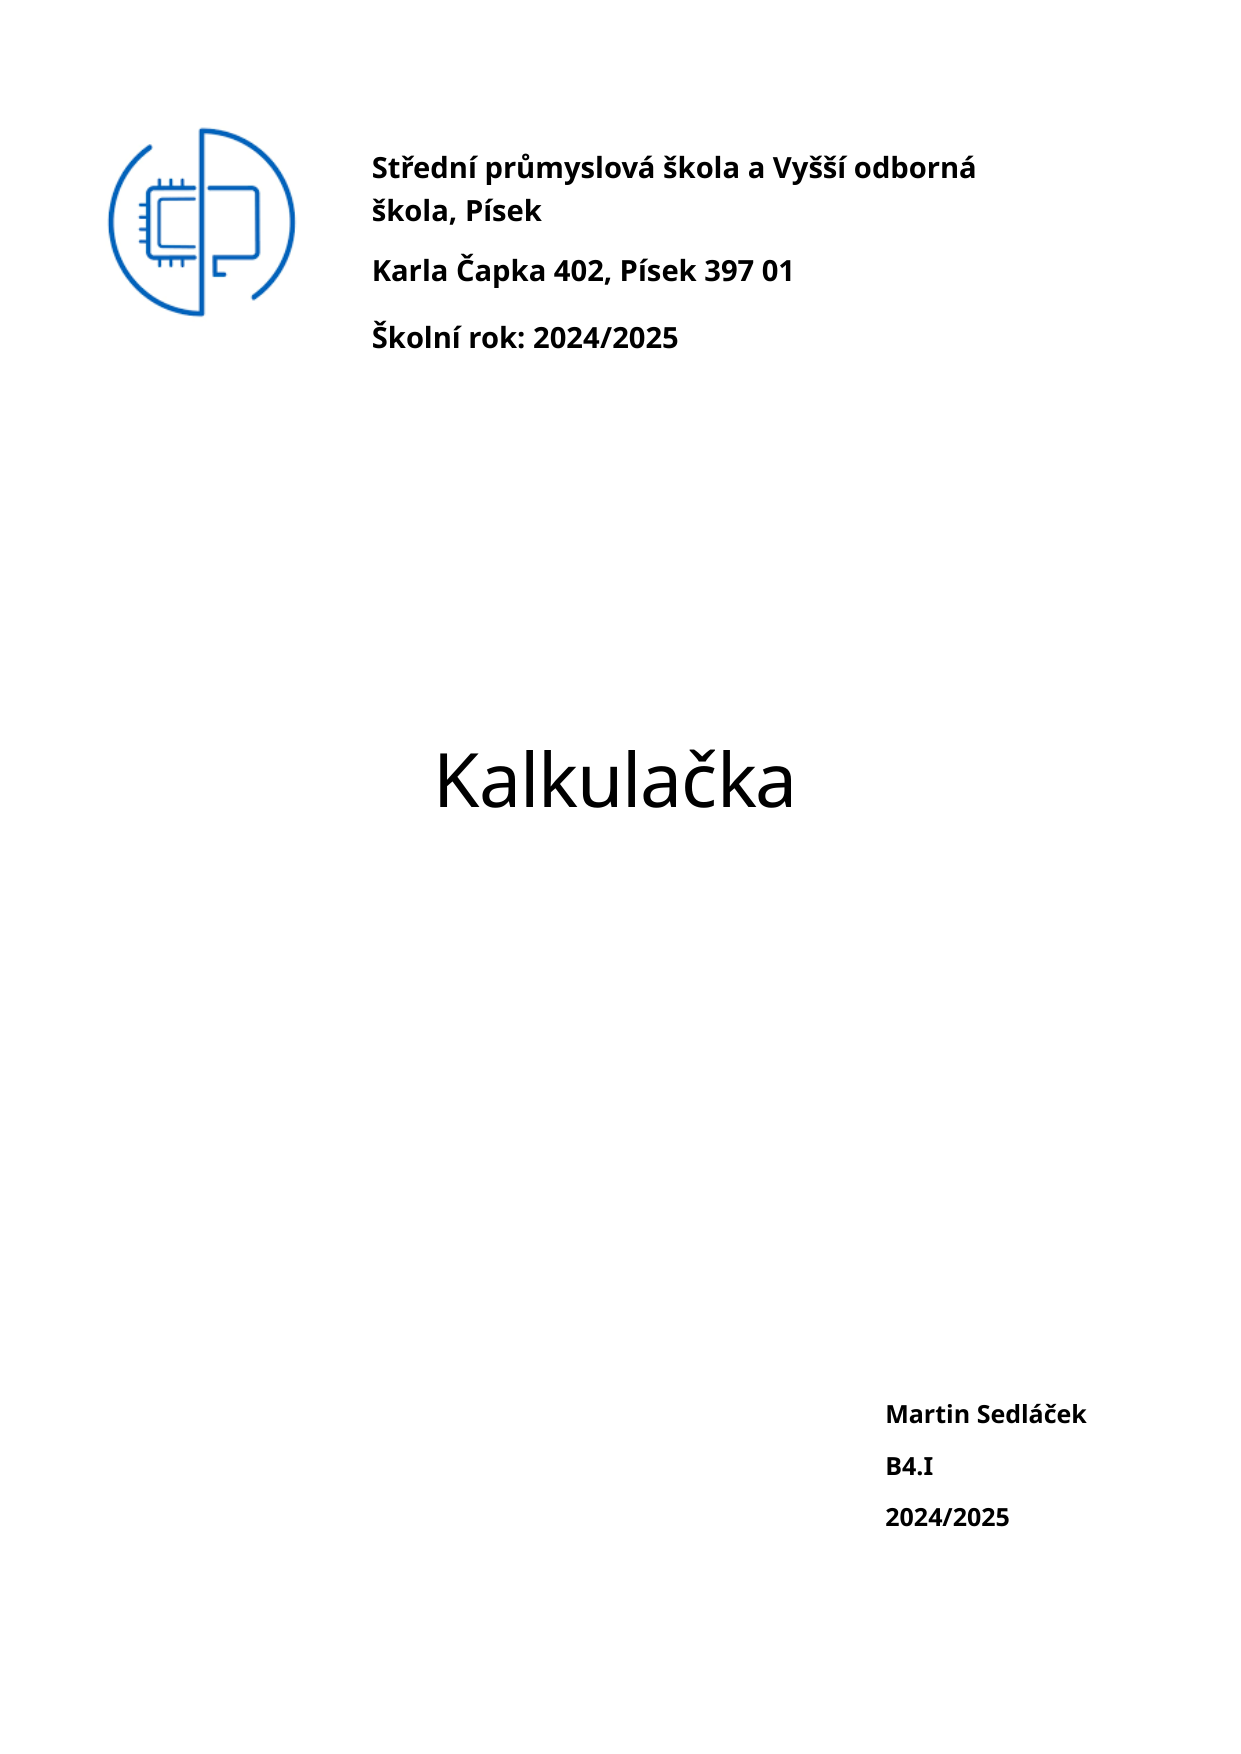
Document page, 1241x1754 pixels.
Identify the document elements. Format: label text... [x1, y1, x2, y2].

text Střední průmyslová škola a Vyšší odborná škola, Písek [353, 148, 1093, 230]
text 2024/2025 [148, 1500, 1093, 1534]
text Karla Čapka 402, Písek 397 01 [353, 250, 1093, 289]
text Školní rok: 2024/2025 [353, 318, 1093, 357]
text Kalkulačka [148, 727, 1085, 830]
text Martin Sedláček [885, 1396, 1093, 1431]
picture [47, 67, 353, 374]
text B4.I [885, 1448, 1093, 1482]
